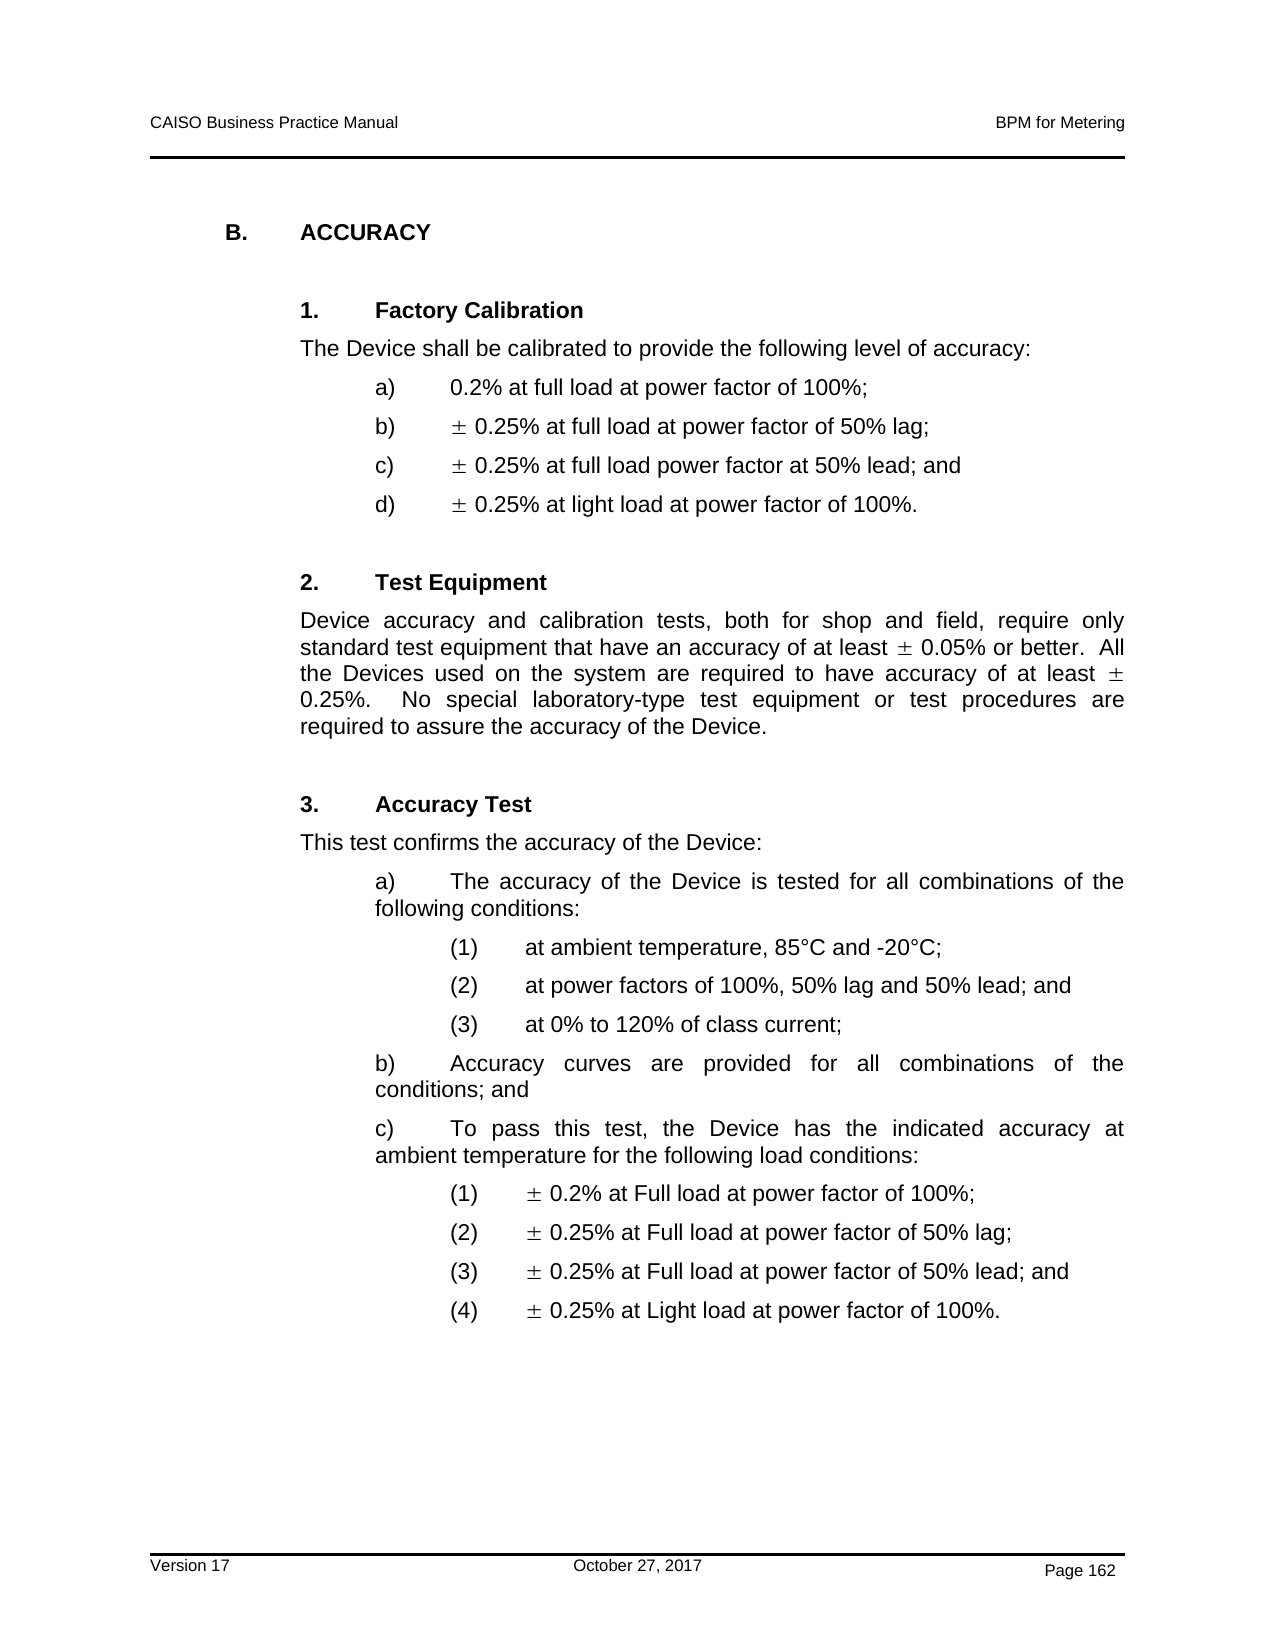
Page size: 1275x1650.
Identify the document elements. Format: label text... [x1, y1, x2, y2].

text This test confirms the accuracy of the Device: [225, 829, 1125, 856]
list 0.25% at light load at power factor of 100%. [375, 491, 1125, 517]
list 0.25% at full load at power factor of 50% lag; [375, 413, 1125, 439]
list Factory Calibration [300, 297, 1125, 323]
list 0.2% at Full load at power factor of 100%; [450, 1180, 1125, 1207]
list The accuracy of the Device is tested for all combinations of the following conditions: [375, 868, 1125, 921]
list 0.25% at full load power factor at 50% lead; and [375, 452, 1125, 478]
list at power factors of 100%, 50% lag and 50% lead; and [450, 972, 1125, 999]
list at 0% to 120% of class current; [450, 1011, 1125, 1037]
list at ambient temperature, 85°C and -20°C; [450, 933, 1125, 960]
text Device accuracy and calibration tests, both for shop and field, require only standard test equipment that have an accuracy of at least 0.05% or better. All the Devices used on the system are required to have accuracy of at least 0.25%. No special laboratory-type test equipment or test procedures are required to assure the accuracy of the Device. [300, 607, 1125, 739]
list Test Equipment [300, 568, 1125, 595]
list ACCURACY [225, 219, 1125, 245]
text The Device shall be calibrated to provide the following level of accuracy: [225, 335, 1125, 362]
list 0.25% at Light load at power factor of 100%. [450, 1297, 1125, 1323]
list 0.2% at full load at power factor of 100%; [375, 374, 1125, 401]
list Accuracy Test [300, 791, 1125, 817]
list To pass this test, the Device has the indicated accuracy at ambient temperature for the following load conditions: [375, 1115, 1125, 1168]
list 0.25% at Full load at power factor of 50% lead; and [450, 1258, 1125, 1284]
list 0.25% at Full load at power factor of 50% lag; [450, 1219, 1125, 1246]
list Accuracy curves are provided for all combinations of the conditions; and [375, 1050, 1125, 1103]
